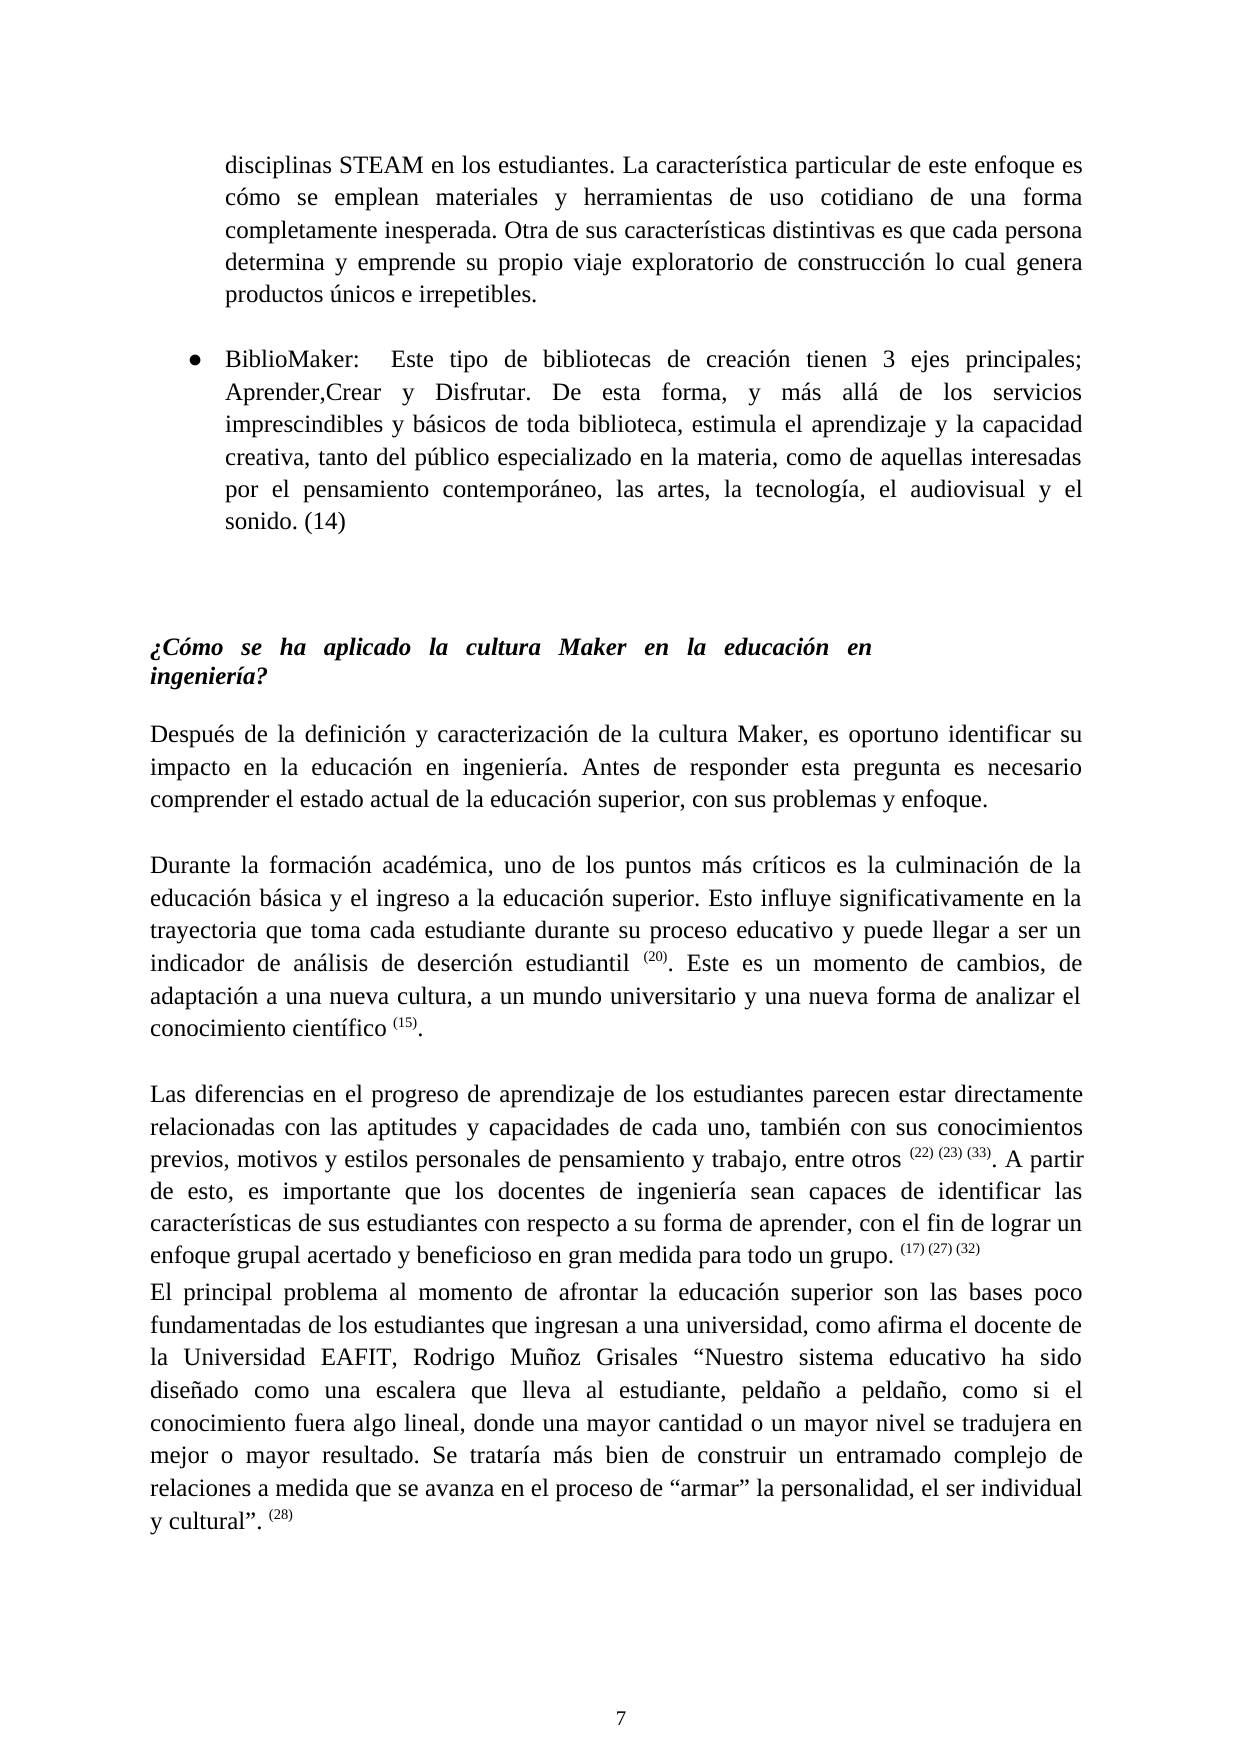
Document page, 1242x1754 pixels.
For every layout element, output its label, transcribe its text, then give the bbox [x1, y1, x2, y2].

text Durante la formación académica, uno de los puntos más críticos es la culminación de la educación básica y el ingreso a la educación superior. Esto influye significativamente en la trayectoria que toma cada estudiante durante su proceso educativo y puede llegar a ser un indicador de análisis de deserción estudiantil (20). Este es un momento de cambios, de adaptación a una nueva cultura, a un mundo universitario y una nueva forma de analizar el conocimiento científico (15). [150, 850, 1083, 1042]
text El principal problema al momento de afrontar la educación superior son las bases poco fundamentadas de los estudiantes que ingresan a una universidad, como afirma el docente de la Universidad EAFIT, Rodrigo Muñoz Grisales “Nuestro sistema educativo ha sido diseñado como una escalera que lleva al estudiante, peldaño a peldaño, como si el conocimiento fuera algo lineal, donde una mayor cantidad o un mayor nivel se tradujera en mejor o mayor resultado. Se trataría más bien de construir un entramado complejo de relaciones a medida que se avanza en el proceso de “armar” la personalidad, el ser individual y cultural”. (28) [150, 1277, 1084, 1535]
text ¿Cómo se ha aplicado la cultura Maker en la educación en ingeniería? [150, 632, 875, 690]
text Las diferencias en el progreso de aprendizaje de los estudiantes parecen estar directamente relacionadas con las aptitudes y capacidades de cada uno, también con sus conocimientos previos, motivos y estilos personales de pensamiento y trabajo, entre otros (22) (23) (33). A partir de esto, es importante que los docentes de ingeniería sean capaces de identificar las características de sus estudiantes con respecto a su forma de aprender, con el fin de lograr un enfoque grupal acertado y beneficioso en gran medida para todo un grupo. (17) (27) (32) [150, 1079, 1084, 1269]
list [187, 150, 1083, 308]
text Después de la definición y caracterización de la cultura Maker, es oportuno identificar su impacto en la educación en ingeniería. Antes de responder esta pregunta es necesario comprender el estado actual de la educación superior, con sus problemas y enfoque. [150, 719, 1083, 813]
list BiblioMaker: Este tipo de bibliotecas de creación tienen 3 ejes principales; Aprender,Crear y Disfrutar. De esta forma, y más allá de los servicios imprescindibles y básicos de toda biblioteca, estimula el aprendizaje y la capacidad creativa, tanto del público especializado en la materia, como de aquellas interesadas por el pensamiento contemporáneo, las artes, la tecnología, el audiovisual y el sonido. (14) [187, 344, 1083, 535]
